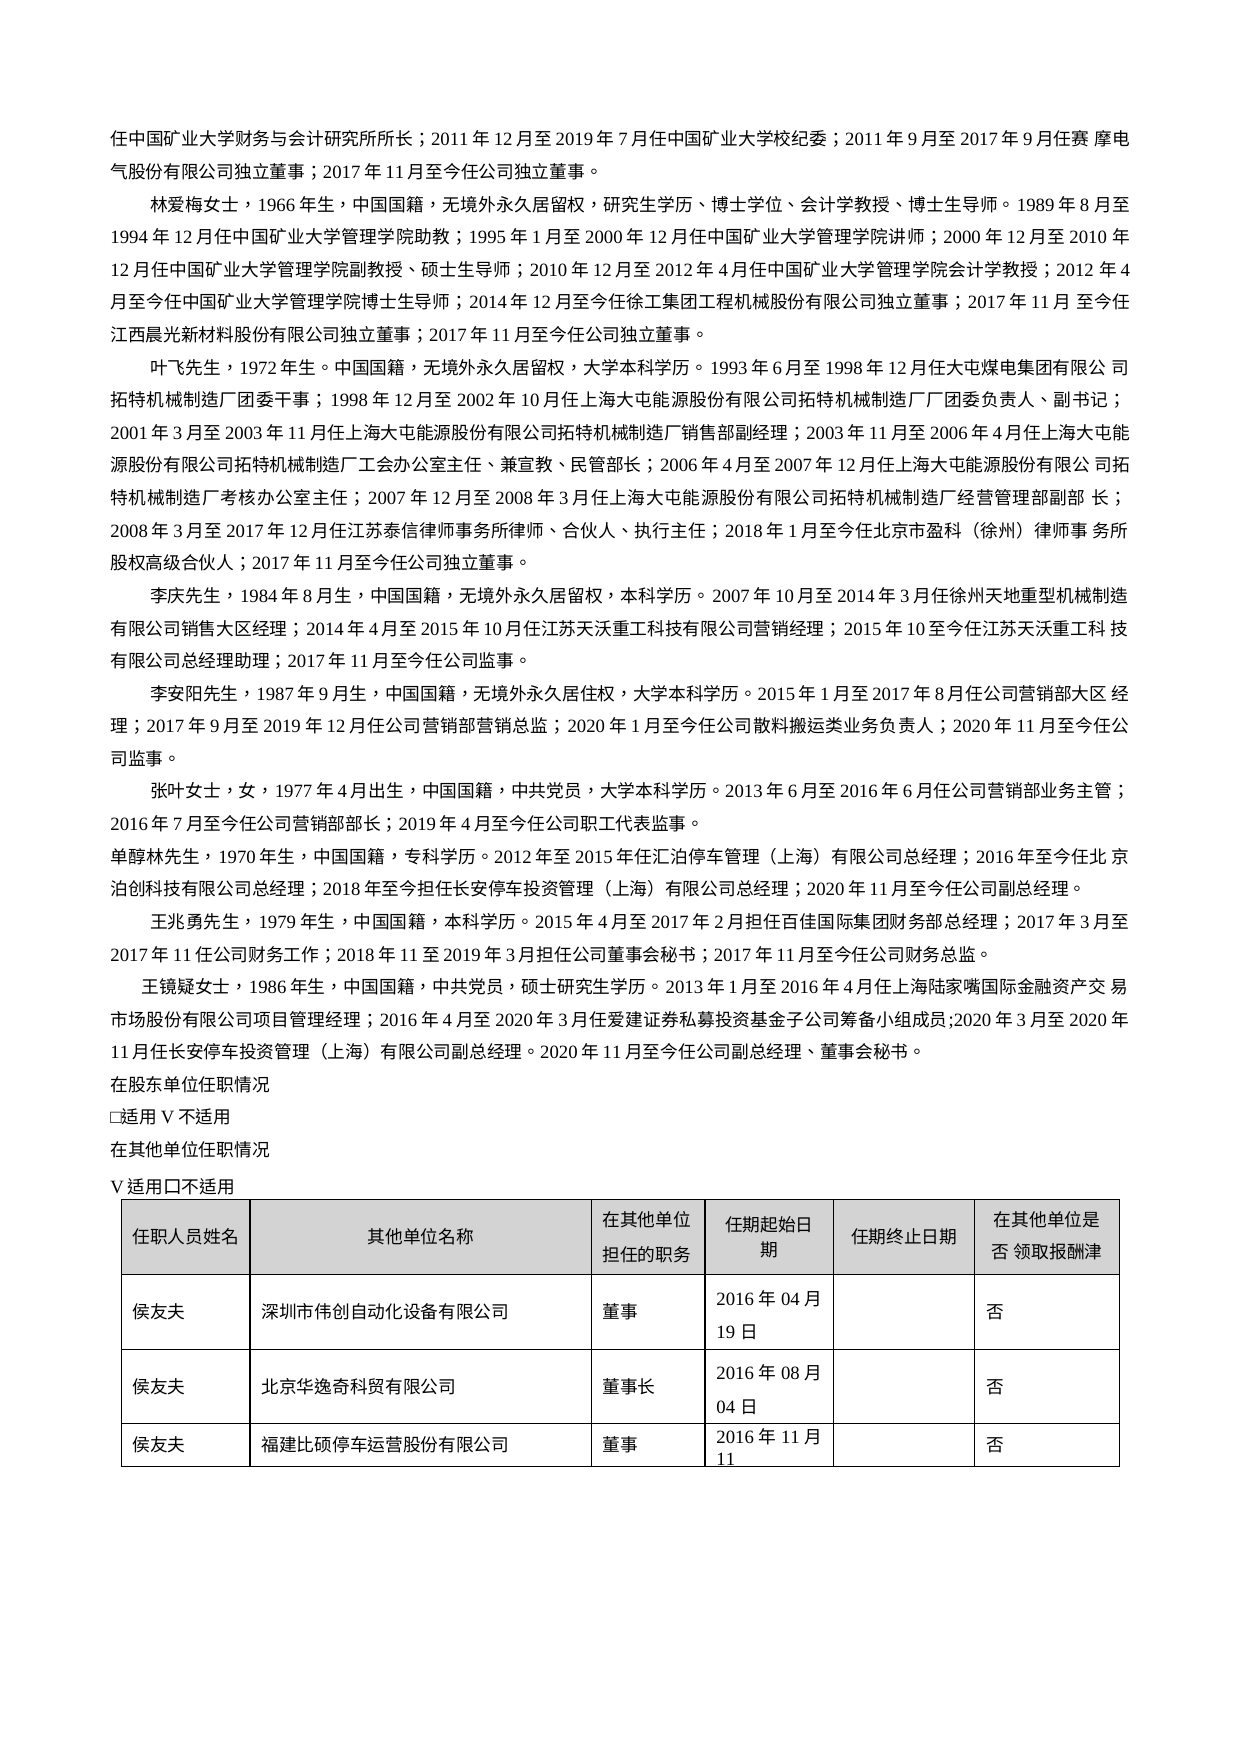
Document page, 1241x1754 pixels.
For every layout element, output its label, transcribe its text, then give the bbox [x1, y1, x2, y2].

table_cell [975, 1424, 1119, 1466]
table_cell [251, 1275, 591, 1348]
text 在其他单位任职情况 [110, 1131, 1130, 1163]
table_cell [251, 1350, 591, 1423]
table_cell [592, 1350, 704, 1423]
text 叶飞先生，1972年生。中国国籍，无境外永久居留权，大学本科学历。1993年6月至1998年12月任大屯煤电集团有限公 司拓特机械制造厂团委干事；1998年12月至2002年10月任上海大屯能源股份有限公司拓特机械制造厂厂团委负责人、副书记； 2001年3月至2003年11月任上海大屯能源股份有限公司拓特机械制造厂销售部副经理；2003年11月至2006年4月任上海大屯能 源股份有限公司拓特机械制造厂工会办公室主任、兼宣教、民管部长；2006年4月至2007年12月任上海大屯能源股份有限公 司拓特机械制造厂考核办公室主任；2007年12月至2008年3月任上海大屯能源股份有限公司拓特机械制造厂经营管理部副部 长；2008年3月至2017年12月任江苏泰信律师事务所律师、合伙人、执行主任；2018年1月至今任北京市盈科（徐州）律师事 务所股权高级合伙人；2017年11月至今任公司独立董事。 [110, 348, 1130, 576]
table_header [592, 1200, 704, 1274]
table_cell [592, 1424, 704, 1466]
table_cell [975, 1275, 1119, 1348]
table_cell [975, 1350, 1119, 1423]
text 张叶女士，女，1977年4月出生，中国国籍，中共党员，大学本科学历。2013年6月至2016年6月任公司营销部业务主管； 2016年7月至今任公司营销部部长；2019年4月至今任公司职工代表监事。 [110, 772, 1130, 837]
text 单醇林先生，1970年生，中国国籍，专科学历。2012年至2015年任汇泊停车管理（上海）有限公司总经理；2016年至今任北 京泊创科技有限公司总经理；2018年至今担任长安停车投资管理（上海）有限公司总经理；2020年11月至今任公司副总经理。 [110, 837, 1130, 902]
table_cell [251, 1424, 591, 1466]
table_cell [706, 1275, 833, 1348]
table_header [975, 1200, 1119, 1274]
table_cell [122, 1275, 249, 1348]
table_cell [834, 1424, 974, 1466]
text 林爱梅女士，1966年生，中国国籍，无境外永久居留权，研究生学历、博士学位、会计学教授、博士生导师。1989年8 月至1994年12月任中国矿业大学管理学院助教；1995年1月至2000年12月任中国矿业大学管理学院讲师；2000年12月至2010 年12月任中国矿业大学管理学院副教授、硕士生导师；2010年12月至2012年4月任中国矿业大学管理学院会计学教授；2012 年4月至今任中国矿业大学管理学院博士生导师；2014年12月至今任徐工集团工程机械股份有限公司独立董事；2017年11月 至今任江西晨光新材料股份有限公司独立董事；2017年11月至今任公司独立董事。 [110, 185, 1130, 348]
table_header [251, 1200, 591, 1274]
text □适用V不适用 [110, 1098, 1130, 1131]
text V适用口不适用 [110, 1173, 1130, 1199]
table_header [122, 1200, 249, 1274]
text 王镜疑女士，1986年生，中国国籍，中共党员，硕士研究生学历。2013年1月至2016年4月任上海陆家嘴国际金融资产交 易市场股份有限公司项目管理经理；2016年4月至2020年3月任爱建证券私募投资基金子公司筹备小组成员;2020年3月至2020 年11月任长安停车投资管理（上海）有限公司副总经理。2020年11月至今任公司副总经理、董事会秘书。 [110, 967, 1130, 1065]
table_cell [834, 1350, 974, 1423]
text 在股东单位任职情况 [110, 1065, 1130, 1098]
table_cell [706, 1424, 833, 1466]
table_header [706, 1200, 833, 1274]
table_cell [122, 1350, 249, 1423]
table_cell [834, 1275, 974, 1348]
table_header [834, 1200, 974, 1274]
text 李安阳先生，1987年9月生，中国国籍，无境外永久居住权，大学本科学历。2015年1月至2017年8月任公司营销部大区 经理；2017年9月至2019年12月任公司营销部营销总监；2020年1月至今任公司散料搬运类业务负责人；2020年11月至今任公 司监事。 [110, 674, 1130, 772]
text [110, 120, 1130, 185]
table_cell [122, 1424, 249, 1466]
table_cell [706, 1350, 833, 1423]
text 李庆先生，1984年8月生，中国国籍，无境外永久居留权，本科学历。2007年10月至2014年3月任徐州天地重型机械制造 有限公司销售大区经理；2014年4月至2015年10月任江苏天沃重工科技有限公司营销经理；2015年10至今任江苏天沃重工科 技有限公司总经理助理；2017年11月至今任公司监事。 [110, 576, 1130, 674]
text 王兆勇先生，1979年生，中国国籍，本科学历。2015年4月至2017年2月担任百佳国际集团财务部总经理；2017年3月至 2017年11任公司财务工作；2018年11至2019年3月担任公司董事会秘书；2017年11月至今任公司财务总监。 [110, 902, 1130, 967]
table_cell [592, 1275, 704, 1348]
